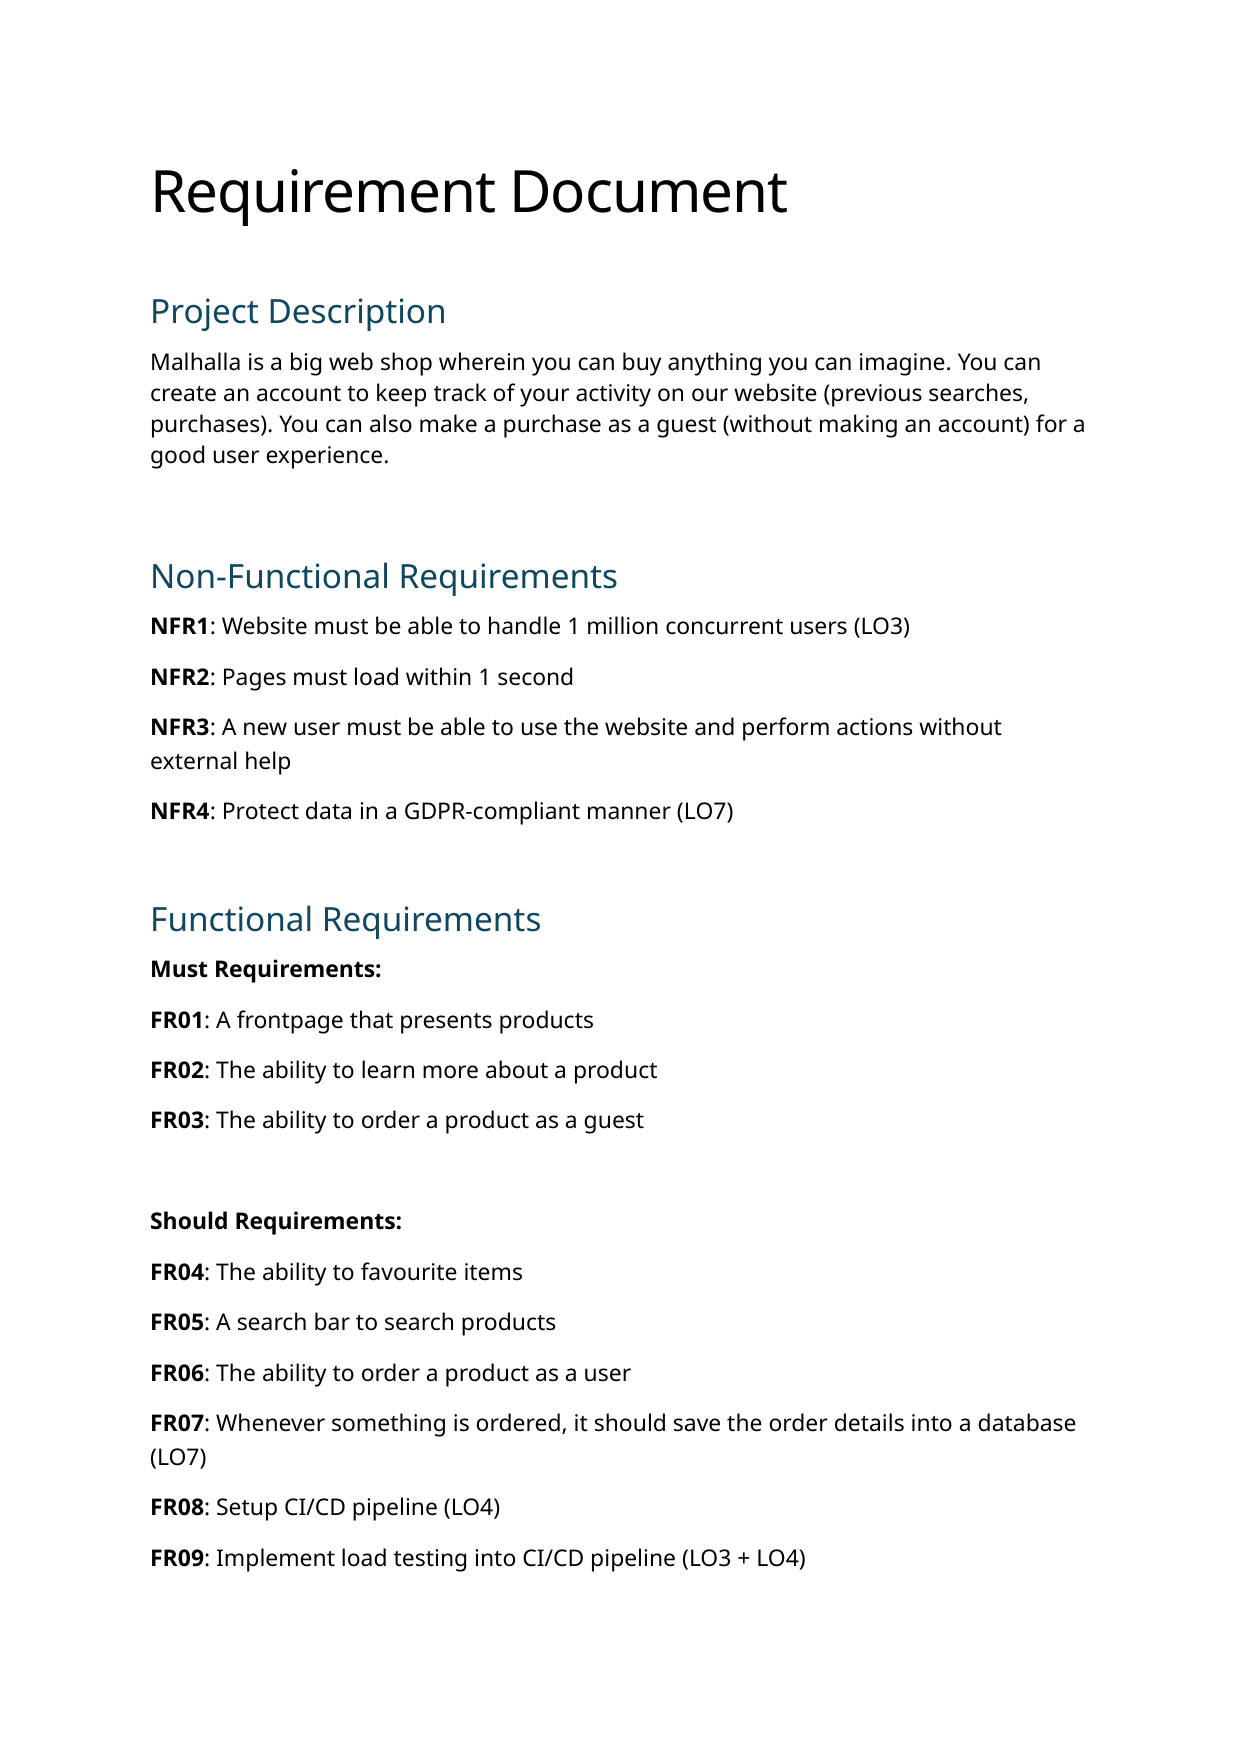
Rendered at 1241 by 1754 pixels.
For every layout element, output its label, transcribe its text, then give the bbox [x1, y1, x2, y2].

title Requirement Document [150, 150, 1090, 229]
text FR05: A search bar to search products [150, 1306, 1090, 1337]
text Malhalla is a big web shop wherein you can buy anything you can imagine. You can create an account to keep track of your activity on our website (previous searches, purchases). You can also make a purchase as a guest (without making an account) for a good user experience. [150, 346, 1090, 471]
text FR06: The ability to order a product as a user [150, 1357, 1090, 1388]
text FR07: Whenever something is ordered, it should save the order details into a database (LO7) [150, 1407, 1090, 1472]
text FR03: The ability to order a product as a guest [150, 1104, 1090, 1136]
text FR02: The ability to learn more about a product [150, 1054, 1090, 1085]
text FR09: Implement load testing into CI/CD pipeline (LO3 + LO4) [150, 1542, 1090, 1573]
text FR08: Setup CI/CD pipeline (LO4) [150, 1491, 1090, 1522]
text NFR4: Protect data in a GDPR-compliant manner (LO7) [150, 795, 1090, 826]
text Must Requirements: [150, 953, 1090, 984]
text NFR3: A new user must be able to use the website and perform actions without external help [150, 711, 1090, 776]
text FR01: A frontpage that presents products [150, 1004, 1090, 1035]
subtitle Non-Functional Requirements [150, 553, 1090, 598]
subtitle Project Description [150, 288, 1090, 334]
text Should Requirements: [150, 1205, 1090, 1237]
subtitle Functional Requirements [150, 896, 1090, 941]
text FR04: The ability to favourite items [150, 1256, 1090, 1287]
text NFR1: Website must be able to handle 1 million concurrent users (LO3) [150, 610, 1090, 641]
text NFR2: Pages must load within 1 second [150, 661, 1090, 692]
